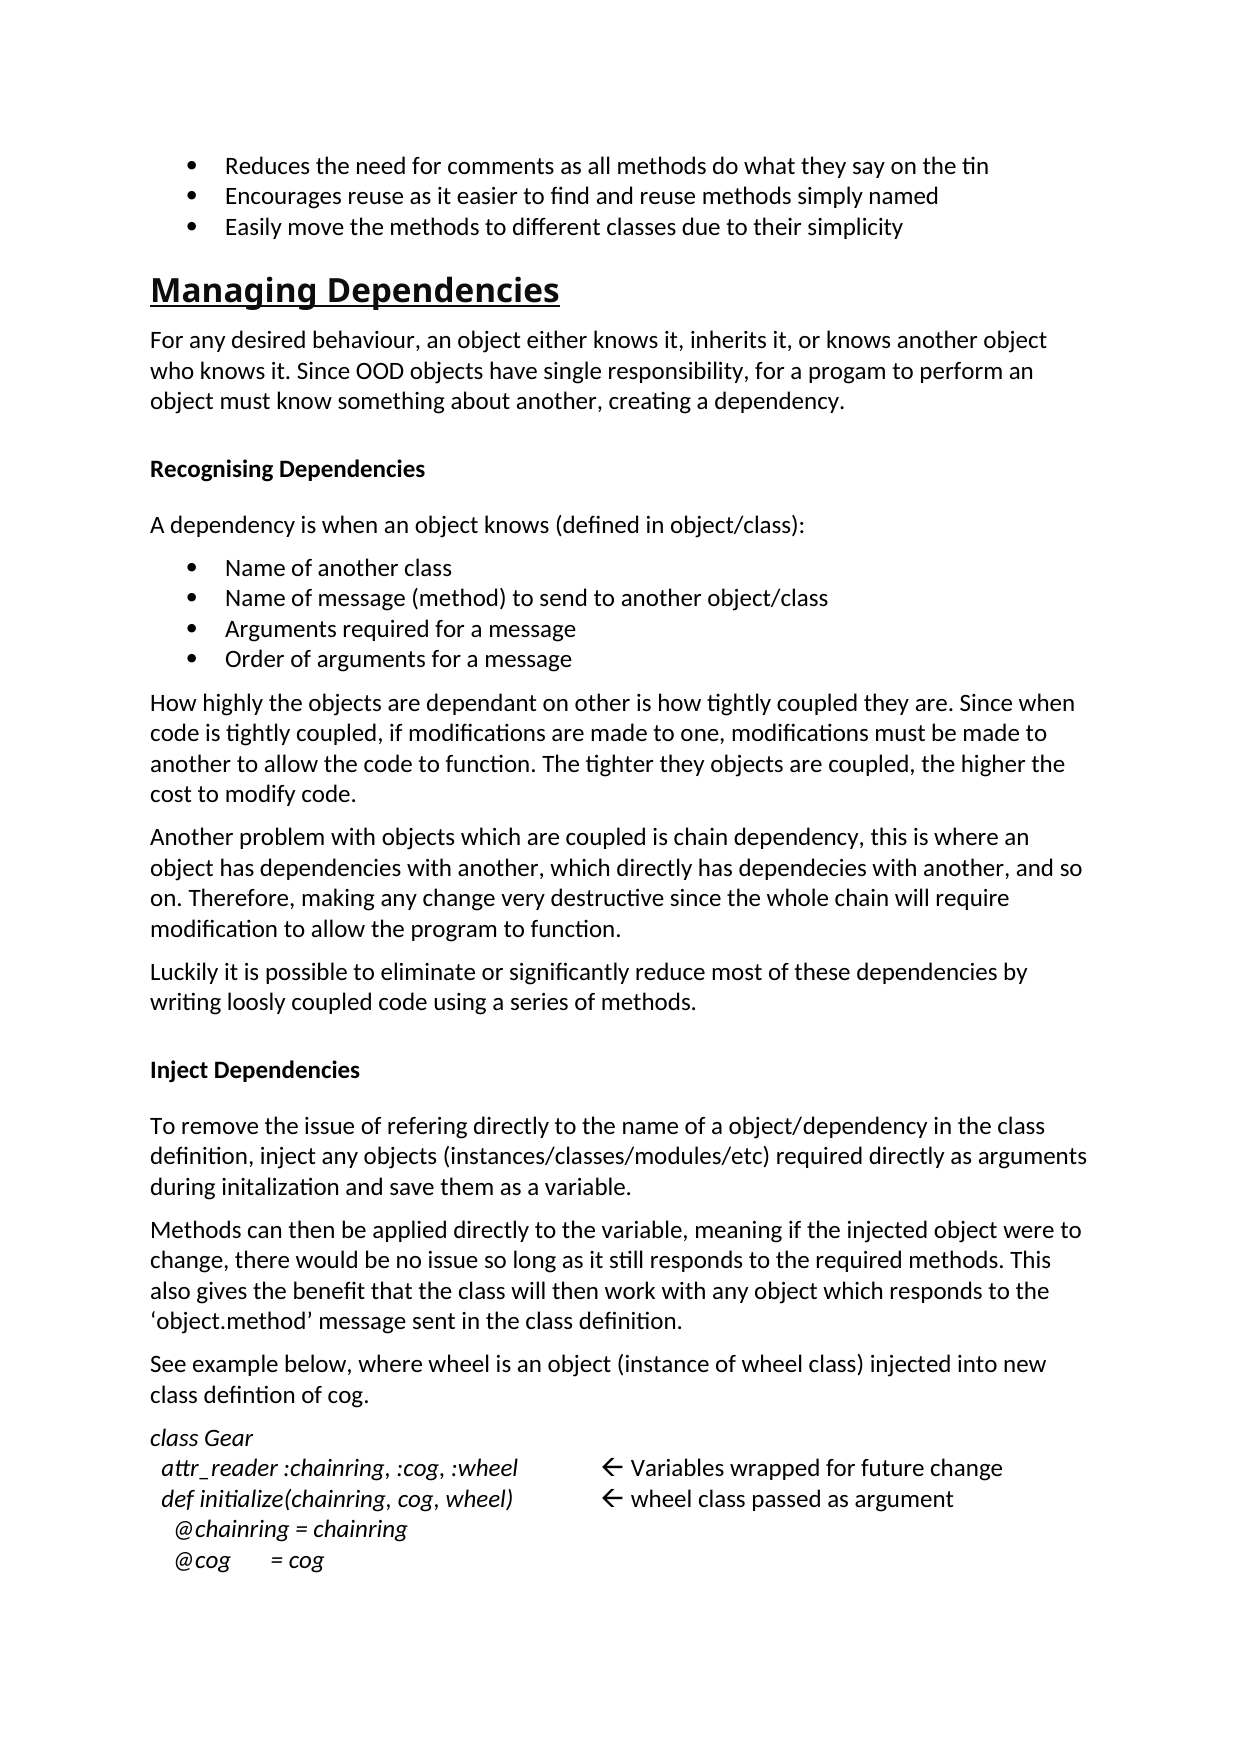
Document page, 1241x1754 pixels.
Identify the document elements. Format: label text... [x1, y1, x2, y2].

text For any desired behaviour, an object either knows it, inherits it, or knows another object who knows it. Since OOD objects have single responsibility, for a progam to perform an object must know something about another, creating a dependency. [150, 324, 1090, 416]
subtitle Recognising Dependencies [150, 453, 1090, 484]
text Methods can then be applied directly to the variable, meaning if the injected object were to change, there would be no issue so long as it still responds to the required methods. This also gives the benefit that the class will then work with any object which responds to the ‘object.method’ message sent in the class definition. [150, 1214, 1090, 1336]
text class Gear [150, 1422, 1090, 1453]
list Order of arguments for a message [187, 644, 1090, 674]
text def initialize(chainring, cog, wheel) wheel class passed as argument [150, 1483, 1090, 1514]
text @chainring = chainring [150, 1514, 1090, 1544]
list Easily move the methods to different classes due to their simplicity [187, 211, 1090, 242]
text attr_reader :chainring, :cog, :wheel Variables wrapped for future change [150, 1453, 1090, 1483]
list Name of message (method) to send to another object/class [187, 583, 1090, 613]
list Reduces the need for comments as all methods do what they say on the tin [187, 150, 1090, 181]
text See example below, where wheel is an object (instance of wheel class) injected into new class defintion of cog. [150, 1348, 1090, 1409]
text Another problem with objects which are coupled is chain dependency, this is where an object has dependencies with another, which directly has dependecies with another, and so on. Therefore, making any change very destructive since the whole chain will require modification to allow the program to function. [150, 821, 1090, 943]
text How highly the objects are dependant on other is how tightly coupled they are. Since when code is tightly coupled, if modifications are made to one, modifications must be made to another to allow the code to function. The tighter they objects are coupled, the higher the cost to modify code. [150, 687, 1090, 809]
text Luckily it is possible to eliminate or significantly reduce most of these dependencies by writing loosly coupled code using a series of methods. [150, 956, 1090, 1017]
subtitle Inject Dependencies [150, 1054, 1090, 1085]
subtitle Managing Dependencies [150, 267, 1090, 312]
text @cog = cog [150, 1544, 1090, 1575]
list Encourages reuse as it easier to find and reuse methods simply named [187, 181, 1090, 211]
text To remove the issue of refering directly to the name of a object/dependency in the class definition, inject any objects (instances/classes/modules/etc) required directly as arguments during initalization and save them as a variable. [150, 1110, 1090, 1201]
list Name of another class [187, 552, 1090, 583]
text A dependency is when an object knows (defined in object/class): [150, 509, 1090, 539]
list Arguments required for a message [187, 613, 1090, 644]
